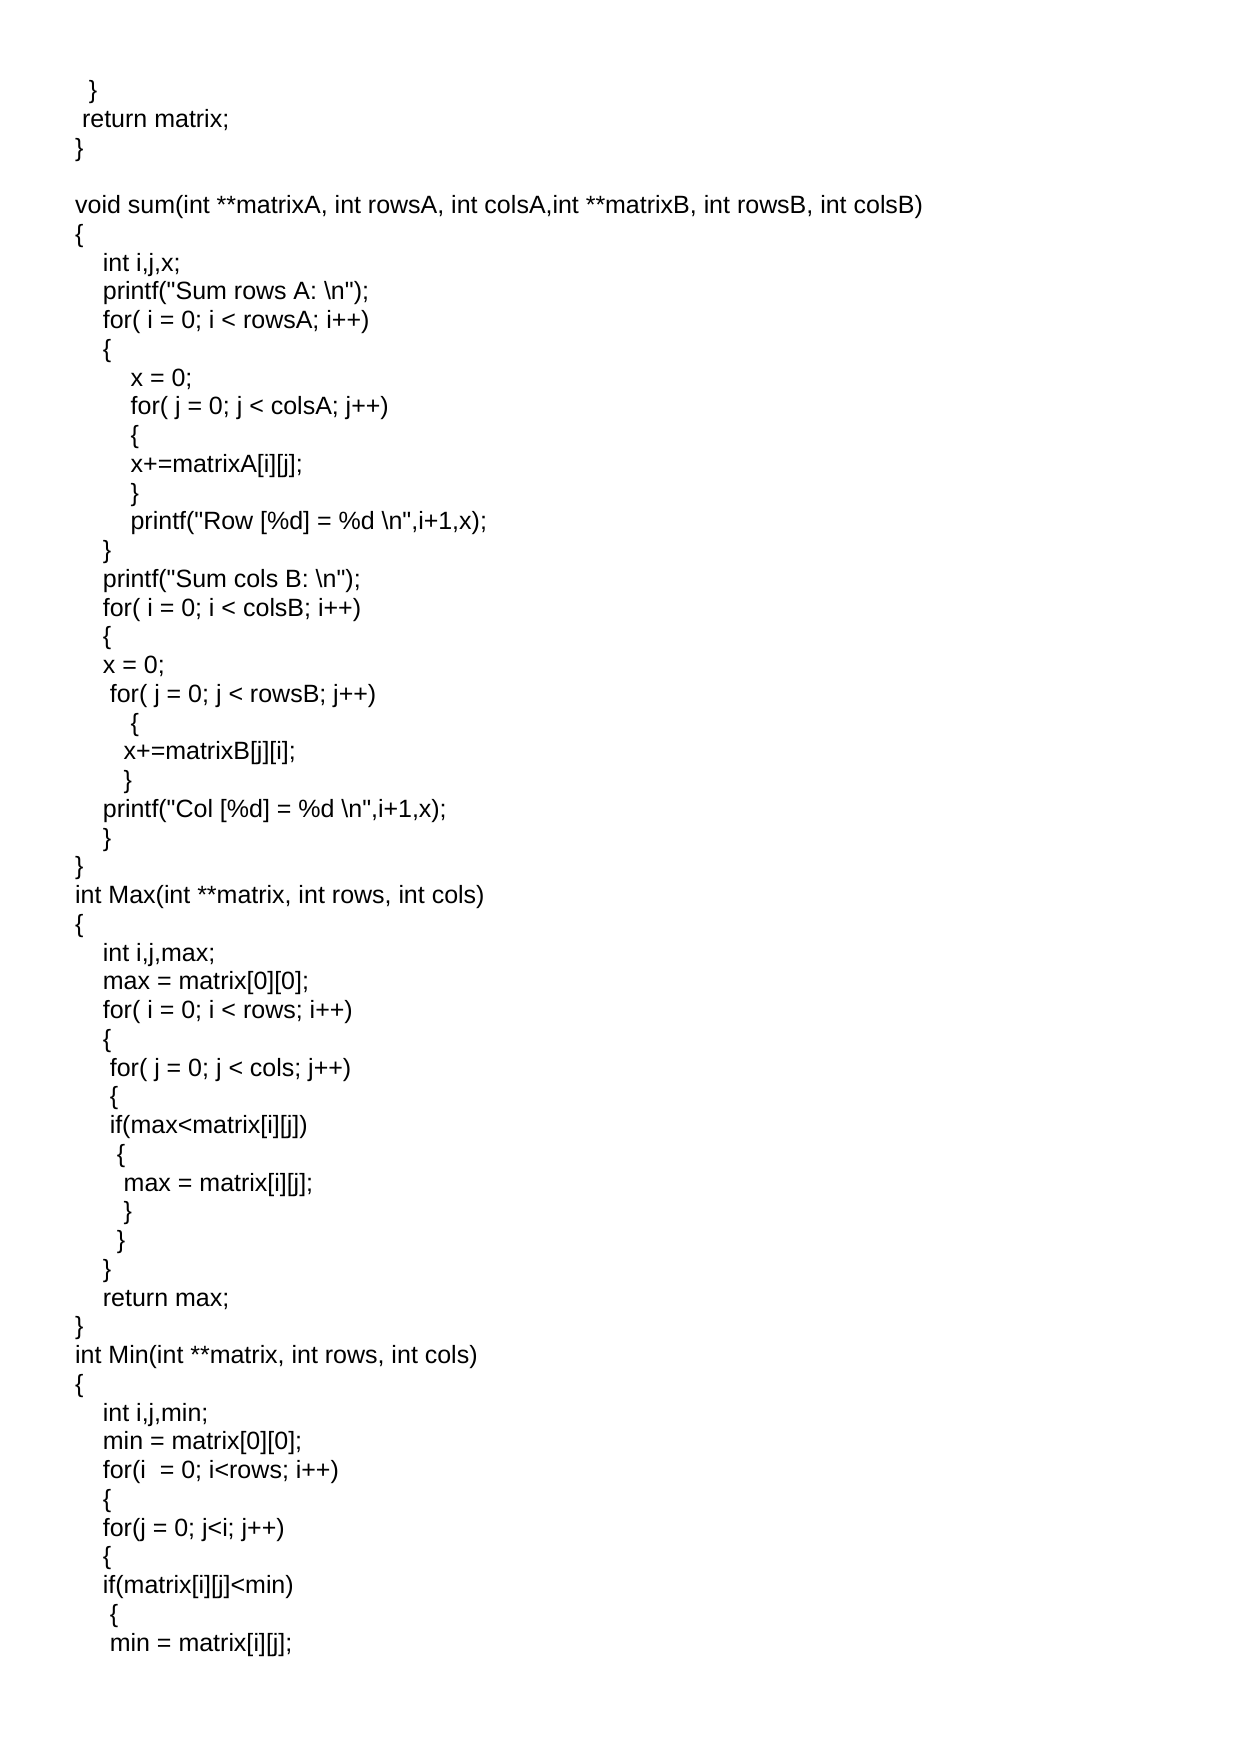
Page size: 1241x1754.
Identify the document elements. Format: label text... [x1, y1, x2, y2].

text { [75, 1024, 1165, 1052]
text for(i = 0; i<rows; i++) [75, 1455, 1165, 1484]
text for( j = 0; j < colsA; j++) [75, 391, 1165, 420]
text for(j = 0; j<i; j++) [75, 1512, 1165, 1541]
text } [75, 132, 1165, 161]
text x+=matrixA[i][j]; [75, 449, 1165, 477]
text for( i = 0; i < rows; i++) [75, 995, 1165, 1024]
text } [75, 75, 1165, 104]
text min = matrix[0][0]; [75, 1426, 1165, 1455]
text } [75, 1311, 1165, 1340]
text { [75, 621, 1165, 650]
text int Min(int **matrix, int rows, int cols) [75, 1340, 1165, 1369]
text for( i = 0; i < colsB; i++) [75, 592, 1165, 621]
text { [75, 219, 1165, 247]
text } [75, 535, 1165, 564]
text { [75, 707, 1165, 736]
text if(max<matrix[i][j]) [75, 1110, 1165, 1139]
text } [75, 1196, 1165, 1225]
text printf("Row [%d] = %d \n",i+1,x); [75, 506, 1165, 535]
text { [75, 420, 1165, 449]
text } [75, 1254, 1165, 1282]
text max = matrix[0][0]; [75, 966, 1165, 995]
text x = 0; [75, 650, 1165, 679]
text } [75, 765, 1165, 794]
text return max; [75, 1282, 1165, 1311]
text printf("Sum cols B: \n"); [75, 564, 1165, 592]
text } [75, 477, 1165, 506]
text } [75, 851, 1165, 880]
text min = matrix[i][j]; [75, 1627, 1165, 1656]
text void sum(int **matrixA, int rowsA, int colsA,int **matrixB, int rowsB, int colsB) [75, 190, 1165, 219]
text { [75, 1369, 1165, 1397]
text for( j = 0; j < cols; j++) [75, 1052, 1165, 1081]
text } [75, 1225, 1165, 1254]
text if(matrix[i][j]<min) [75, 1570, 1165, 1599]
text } [75, 822, 1165, 851]
text return matrix; [75, 104, 1165, 132]
text { [75, 909, 1165, 937]
text { [75, 1081, 1165, 1110]
text int Max(int **matrix, int rows, int cols) [75, 880, 1165, 909]
text x = 0; [75, 362, 1165, 391]
text printf("Col [%d] = %d \n",i+1,x); [75, 794, 1165, 822]
text { [75, 1599, 1165, 1627]
text for( j = 0; j < rowsB; j++) [75, 679, 1165, 707]
text { [75, 334, 1165, 362]
text x+=matrixB[j][i]; [75, 736, 1165, 765]
text for( i = 0; i < rowsA; i++) [75, 305, 1165, 334]
text int i,j,max; [75, 937, 1165, 966]
text max = matrix[i][j]; [75, 1167, 1165, 1196]
text { [75, 1484, 1165, 1512]
text int i,j,x; [75, 247, 1165, 276]
text { [75, 1139, 1165, 1167]
text { [75, 1541, 1165, 1570]
text int i,j,min; [75, 1397, 1165, 1426]
text printf("Sum rows A: \n"); [75, 276, 1165, 305]
